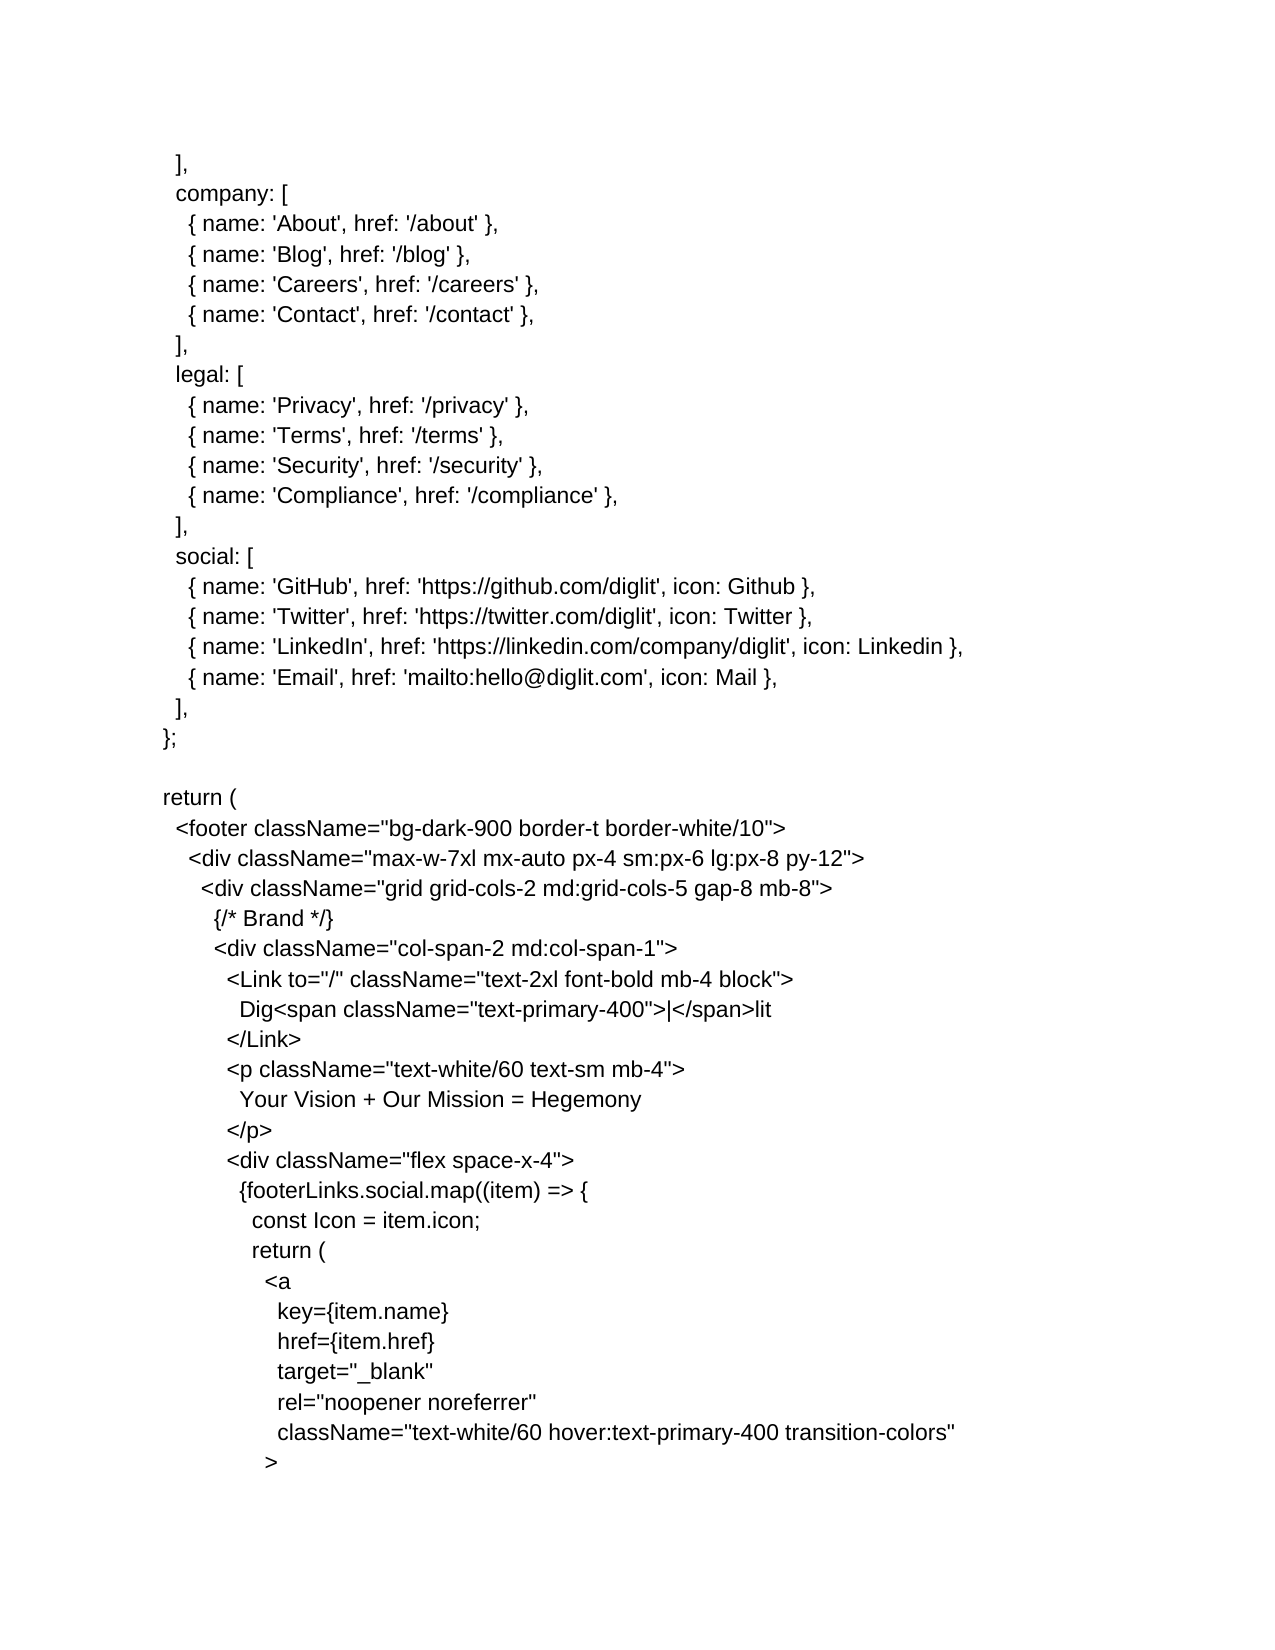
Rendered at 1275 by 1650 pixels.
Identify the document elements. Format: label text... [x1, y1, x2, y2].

text <div className="max-w-7xl mx-auto px-4 sm:px-6 lg:px-8 py-12"> [150, 845, 1125, 871]
text target="_blank" [150, 1358, 1125, 1385]
text { name: 'Compliance', href: '/compliance' }, [150, 482, 1125, 509]
text key={item.name} [150, 1298, 1125, 1324]
text { name: 'Terms', href: '/terms' }, [150, 422, 1125, 448]
text company: [ [150, 180, 1125, 207]
text { name: 'Email', href: 'mailto:hello@diglit.com', icon: Mail }, [150, 663, 1125, 690]
text className="text-white/60 hover:text-primary-400 transition-colors" [150, 1419, 1125, 1445]
text { name: 'Careers', href: '/careers' }, [150, 271, 1125, 297]
text Your Vision + Our Mission = Hegemony [150, 1086, 1125, 1113]
text { name: 'Security', href: '/security' }, [150, 452, 1125, 478]
text <div className="flex space-x-4"> [150, 1147, 1125, 1173]
text const Icon = item.icon; [150, 1207, 1125, 1234]
text Dig<span className="text-primary-400">|</span>lit [150, 996, 1125, 1022]
text <a [150, 1268, 1125, 1294]
text { name: 'About', href: '/about' }, [150, 210, 1125, 237]
text { name: 'Blog', href: '/blog' }, [150, 241, 1125, 267]
text { name: 'GitHub', href: 'https://github.com/diglit', icon: Github }, [150, 573, 1125, 599]
text legal: [ [150, 361, 1125, 388]
text </Link> [150, 1026, 1125, 1052]
text <footer className="bg-dark-900 border-t border-white/10"> [150, 814, 1125, 841]
text }; [150, 724, 1125, 750]
text social: [ [150, 543, 1125, 569]
text <div className="col-span-2 md:col-span-1"> [150, 935, 1125, 962]
text <p className="text-white/60 text-sm mb-4"> [150, 1056, 1125, 1083]
text > [150, 1449, 1125, 1475]
text return ( [150, 1237, 1125, 1264]
text ], [150, 512, 1125, 539]
text ], [150, 694, 1125, 720]
text <Link to="/" className="text-2xl font-bold mb-4 block"> [150, 966, 1125, 992]
text rel="noopener noreferrer" [150, 1388, 1125, 1415]
text return ( [150, 784, 1125, 811]
text { name: 'Contact', href: '/contact' }, [150, 301, 1125, 327]
text {footerLinks.social.map((item) => { [150, 1177, 1125, 1203]
text </p> [150, 1117, 1125, 1143]
text ], [150, 150, 1125, 176]
text { name: 'Privacy', href: '/privacy' }, [150, 392, 1125, 418]
text ], [150, 331, 1125, 358]
text { name: 'Twitter', href: 'https://twitter.com/diglit', icon: Twitter }, [150, 603, 1125, 629]
text <div className="grid grid-cols-2 md:grid-cols-5 gap-8 mb-8"> [150, 875, 1125, 901]
text {/* Brand */} [150, 905, 1125, 932]
text href={item.href} [150, 1328, 1125, 1354]
text { name: 'LinkedIn', href: 'https://linkedin.com/company/diglit', icon: Linkedin }, [150, 633, 1125, 660]
